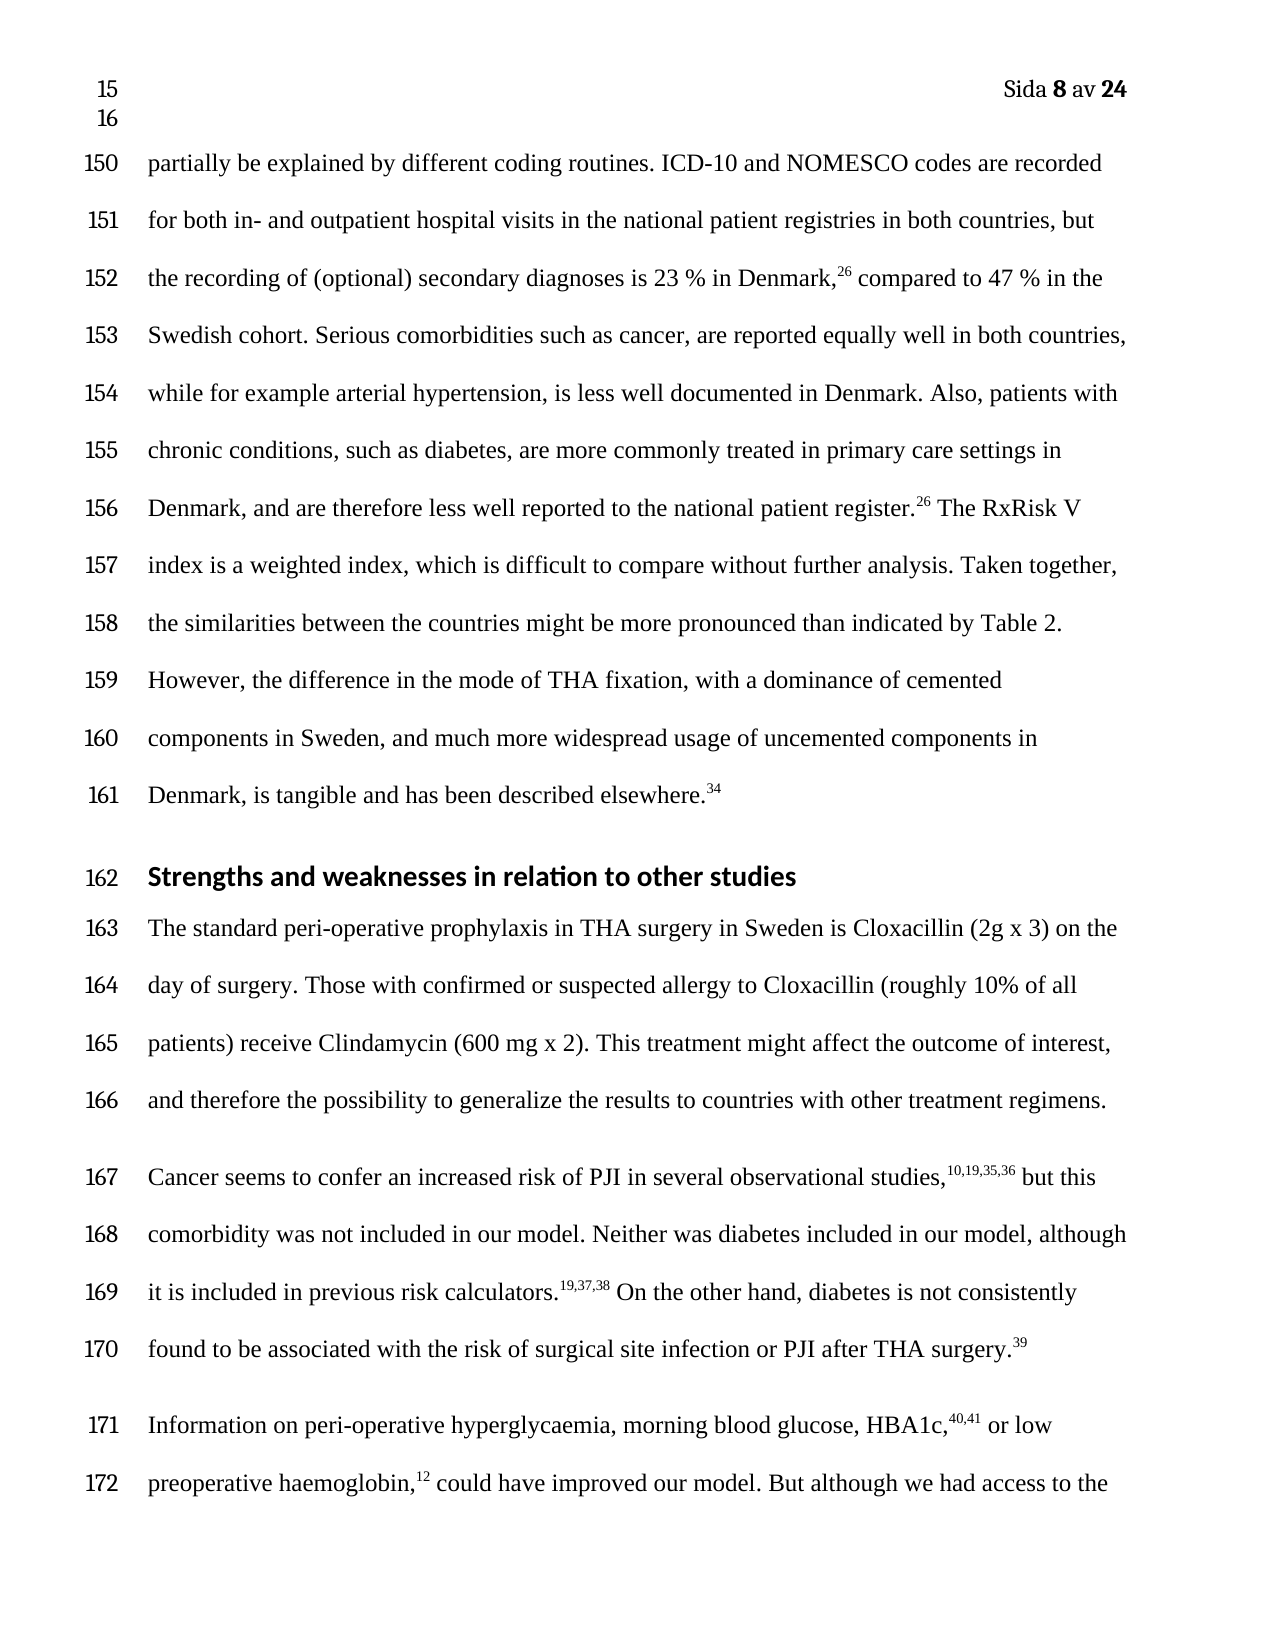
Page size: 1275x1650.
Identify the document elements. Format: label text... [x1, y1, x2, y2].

text The standard peri-operative prophylaxis in THA surgery in Sweden is Cloxacillin (2g x 3) on the day of surgery. Those with confirmed or suspected allergy to Cloxacillin (roughly 10% of all patients) receive Clindamycin (600 mg x 2). This treatment might affect the outcome of interest, and therefore the possibility to generalize the results to countries with other treatment regimens. [148, 913, 1127, 1114]
text Cancer seems to confer an increased risk of PJI in several observational studies,10,19,35,36 but this comorbidity was not included in our model. Neither was diabetes included in our model, although it is included in previous risk calculators.19,37,38 On the other hand, diabetes is not consistently found to be associated with the risk of surgical site infection or PJI after THA surgery.39 [148, 1162, 1127, 1363]
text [148, 148, 1127, 809]
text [148, 1410, 1127, 1497]
subtitle Strengths and weaknesses in relation to other studies [148, 858, 1127, 894]
